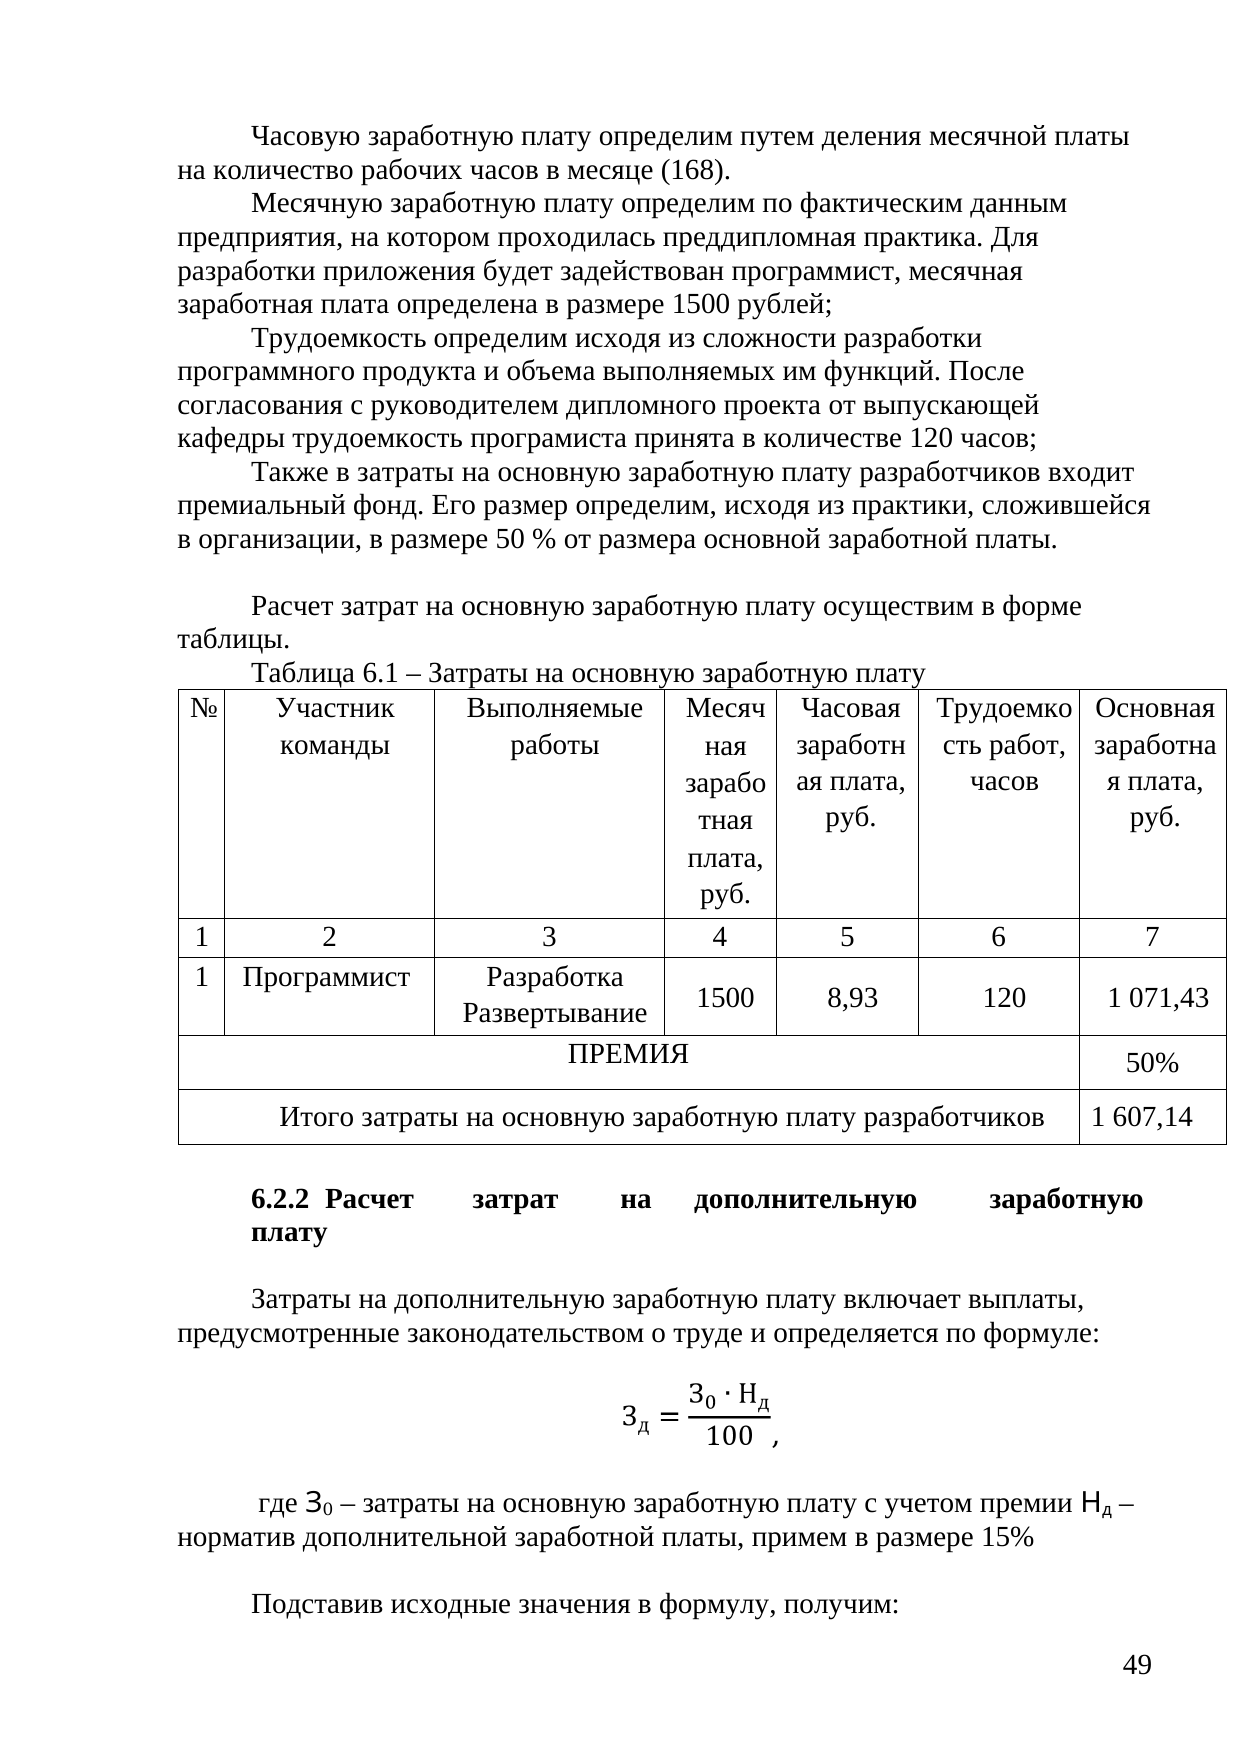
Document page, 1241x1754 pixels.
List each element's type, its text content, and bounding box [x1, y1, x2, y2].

table_cell ПРЕМИЯ [224, 1036, 1079, 1089]
table_cell [179, 1036, 224, 1089]
list Расчет затрат на дополнительную заработную плату [177, 1181, 1152, 1248]
table_cell 6 [919, 919, 1079, 957]
text Также в затраты на основную заработную плату разработчиков входит премиальный фонд. Его размер определим, исходя из практики, сложившейся в организации, в размере 50 % от размера основной заработной платы. [177, 454, 1152, 554]
text Часовую заработную плату определим путем деления месячной платы на количество рабочих часов в месяце (168). [177, 118, 1152, 186]
table_header Трудоемко сть работ, часов [919, 690, 1079, 917]
table_cell 1 607,14 [1080, 1090, 1226, 1144]
text Подставив исходные значения в формулу, получим: [177, 1586, 1152, 1620]
table_cell Итого затраты на основную заработную плату разработчиков [224, 1090, 1079, 1144]
table_cell 120 [919, 958, 1079, 1034]
table_cell 5 [777, 919, 918, 957]
table_cell 4 [665, 919, 776, 957]
table_cell 8,93 [777, 958, 918, 1034]
table_cell 1500 [665, 958, 776, 1034]
table_cell 7 [1080, 919, 1226, 957]
table_cell [179, 1090, 224, 1144]
table_header Участник команды [225, 690, 434, 917]
text где З0 – затраты на основную заработную плату с учетом премии Нд – норматив дополнительной заработной платы, примем в размере 15% [177, 1484, 1152, 1553]
table_cell 1 [179, 919, 224, 957]
table_header Часовая заработн ая плата, руб. [777, 690, 918, 917]
text Месячную заработную плату определим по фактическим данным предприятия, на котором проходилась преддипломная практика. Для разработки приложения будет задействован программист, месячная заработная плата определена в размере 1500 рублей; [177, 186, 1152, 320]
table_cell 50% [1080, 1036, 1226, 1089]
table_header Основная заработна я плата, руб. [1080, 690, 1226, 917]
text Затраты на дополнительную заработную плату включает выплаты, предусмотренные законодательством о труде и определяется по формуле: [177, 1282, 1152, 1349]
table_cell 1 [179, 958, 224, 1034]
table_header Выполняемые работы [435, 690, 664, 917]
text Расчет затрат на основную заработную плату осуществим в форме таблицы. [177, 588, 1152, 655]
table_cell 3 [435, 919, 664, 957]
table_cell 2 [225, 919, 434, 957]
table_header № [179, 690, 224, 917]
text , [177, 1382, 1152, 1450]
table_cell Разработка Развертывание [435, 958, 664, 1034]
table_header Месяч ная зарабо тная плата, руб. [665, 690, 776, 917]
table_cell Программист [225, 958, 434, 1034]
picture [622, 1382, 771, 1445]
text Трудоемкость определим исходя из сложности разработки программного продукта и объема выполняемых им функций. После согласования с руководителем дипломного проекта от выпускающей кафедры трудоемкость програмиста принята в количестве 120 часов; [177, 320, 1152, 454]
table_cell 1 071,43 [1080, 958, 1226, 1034]
text Таблица 6.1 – Затраты на основную заработную плату [177, 655, 1152, 689]
